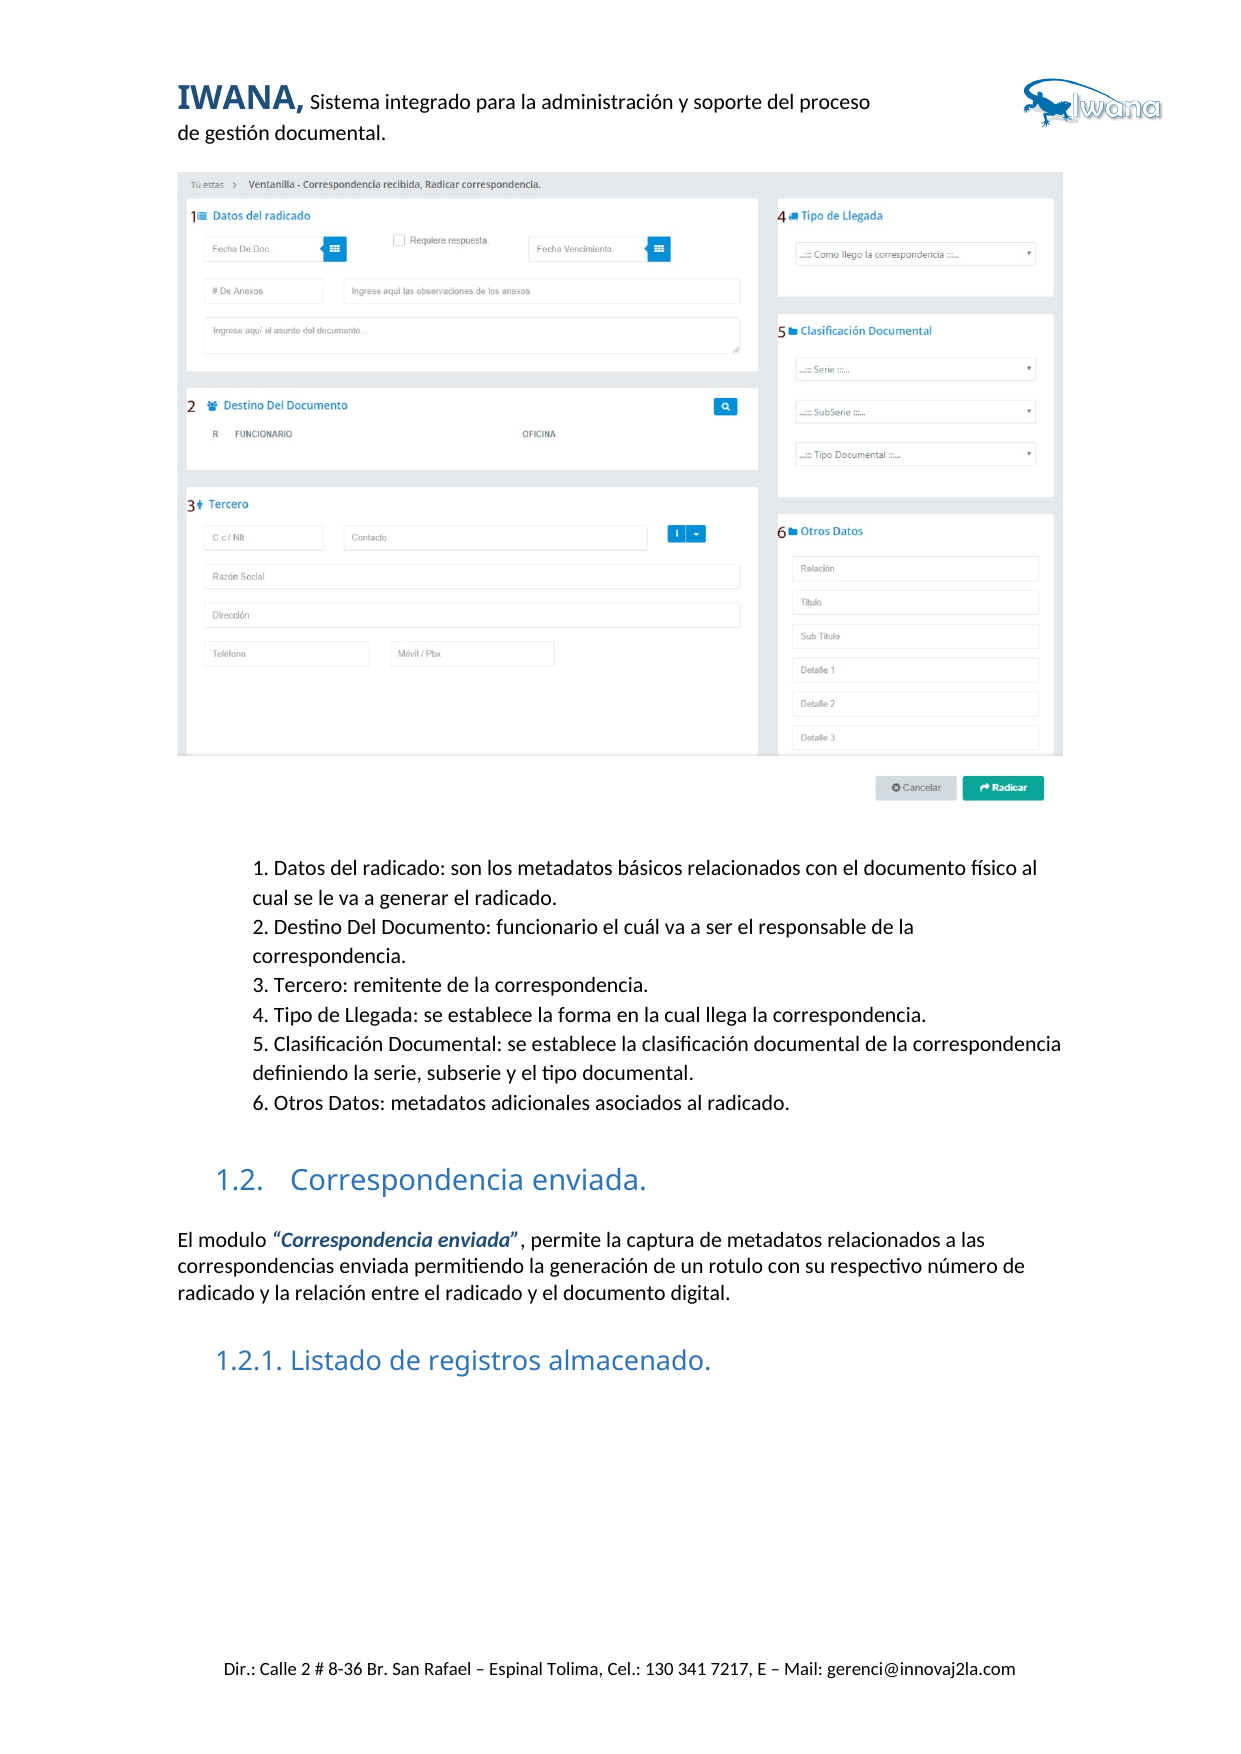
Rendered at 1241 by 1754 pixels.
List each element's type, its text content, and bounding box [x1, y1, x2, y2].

picture [1014, 69, 1163, 137]
list 3. Tercero: remitente de la correspondencia. [252, 972, 1063, 998]
list 5. Clasificación Documental: se establece la clasificación documental de la correspondencia definiendo la serie, subserie y el tipo documental. [252, 1030, 1063, 1086]
subtitle Correspondencia enviada. [215, 1160, 1063, 1199]
list 6. Otros Datos: metadatos adicionales asociados al radicado. [252, 1089, 1063, 1115]
subtitle Listado de registros almacenado. [215, 1341, 1063, 1378]
list 2. Destino Del Documento: funcionario el cuál va a ser el responsable de la correspondencia. [252, 913, 1063, 969]
list 1. Datos del radicado: son los metadatos básicos relacionados con el documento físico al cual se le va a generar el radicado. [252, 854, 1063, 910]
picture [177, 172, 1063, 840]
list 4. Tipo de Llegada: se establece la forma en la cual llega la correspondencia. [252, 1001, 1063, 1027]
text El modulo “Correspondencia enviada”, permite la captura de metadatos relacionados a las correspondencias enviada permitiendo la generación de un rotulo con su respectivo número de radicado y la relación entre el radicado y el documento digital. [177, 1226, 1063, 1306]
